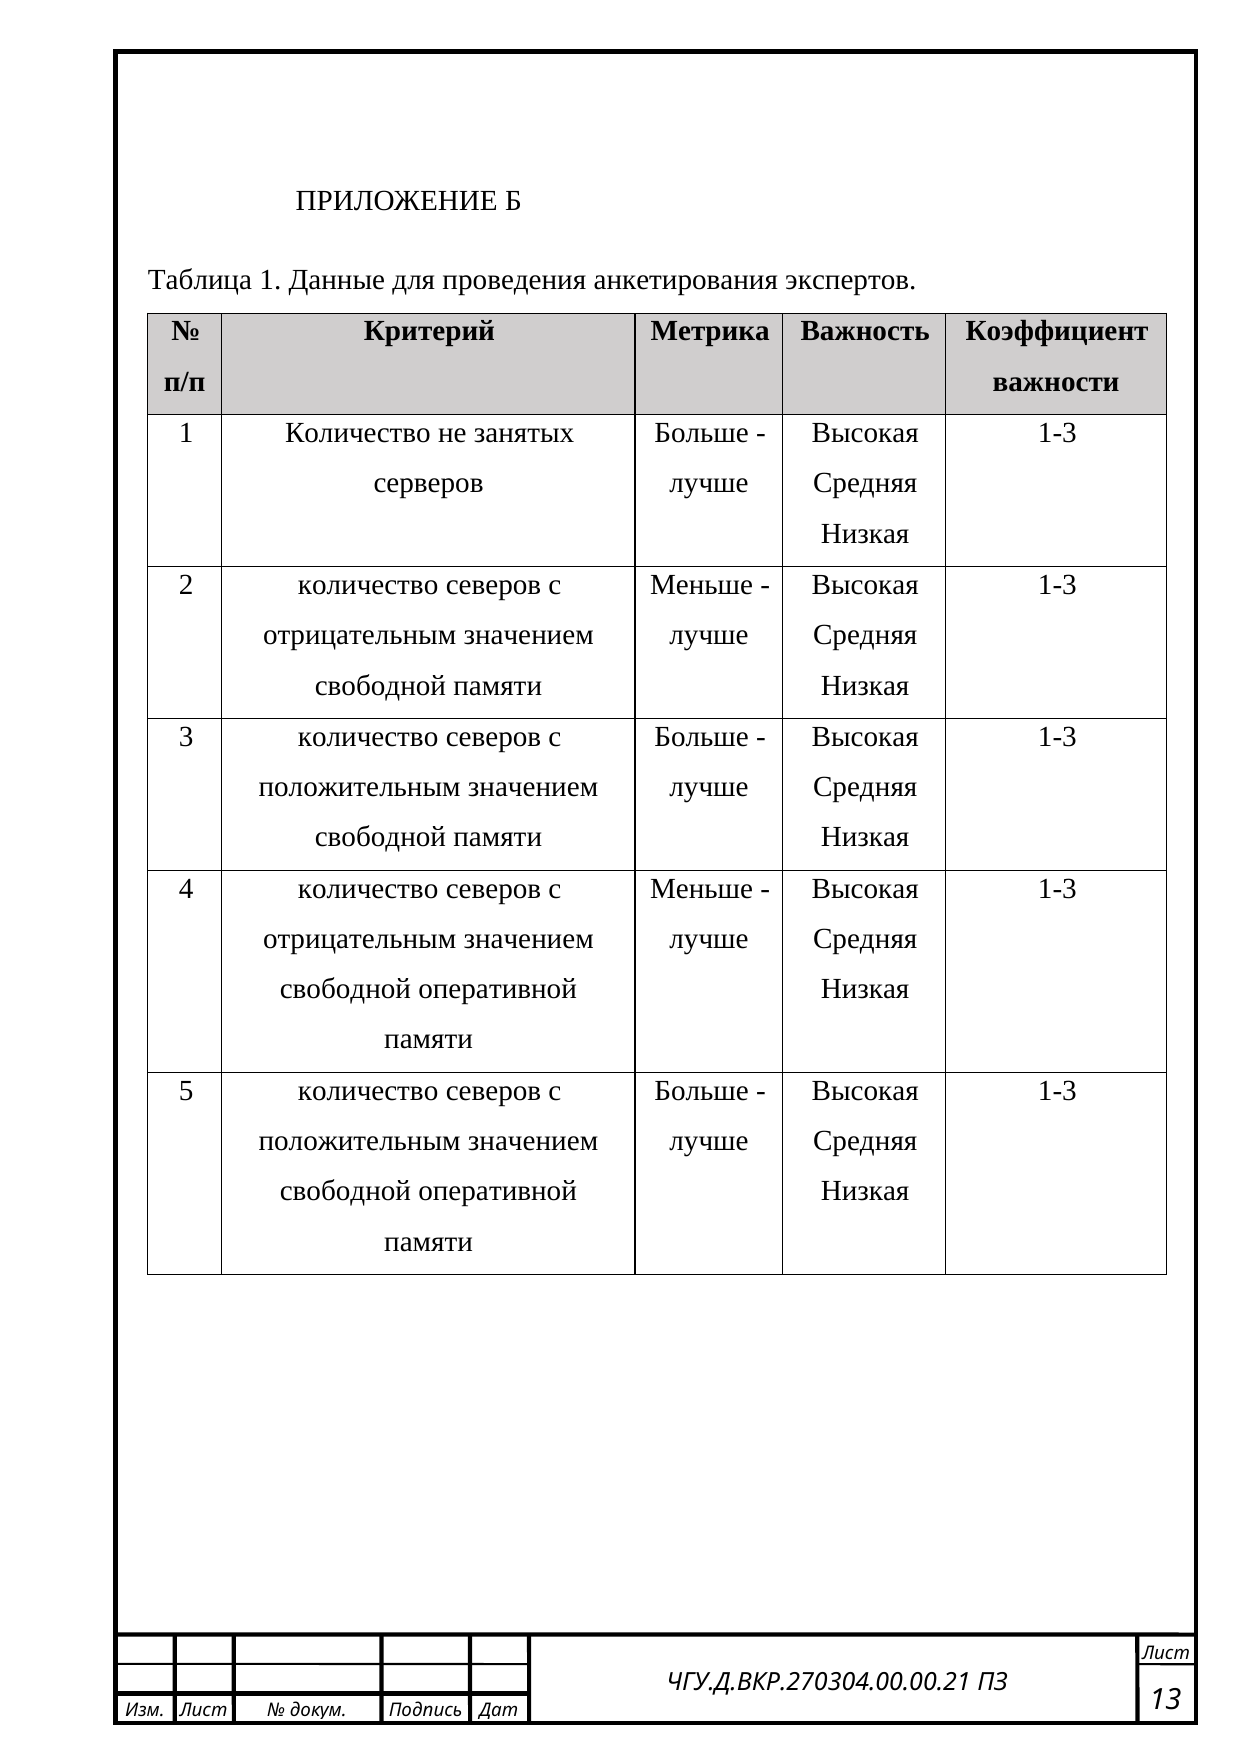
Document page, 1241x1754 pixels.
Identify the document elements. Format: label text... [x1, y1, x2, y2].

table_cell Меньше - лучше [636, 871, 782, 1072]
table_header Метрика [636, 314, 782, 414]
table_header Критерий [222, 314, 634, 414]
table_cell Количество не занятых серверов [222, 415, 634, 566]
table_cell количество северов с положительным значением свободной памяти [222, 719, 634, 870]
table_cell 1-3 [946, 1073, 1166, 1274]
table_header Важность [783, 314, 945, 414]
table_cell Высокая Средняя Низкая [783, 415, 945, 566]
table_header № п/п [148, 314, 221, 414]
table_cell 4 [148, 871, 221, 1072]
table_cell Высокая Средняя Низкая [783, 567, 945, 718]
table_cell Меньше - лучше [636, 567, 782, 718]
text Таблица 1. Данные для проведения анкетирования экспертов. [148, 262, 1232, 296]
table_cell Больше - лучше [636, 1073, 782, 1274]
table_cell Больше - лучше [636, 415, 782, 566]
table_cell 2 [148, 567, 221, 718]
table_cell 3 [148, 719, 221, 870]
table_header Коэффициент важности [946, 314, 1166, 414]
table_cell Высокая Средняя Низкая [783, 719, 945, 870]
table_cell 1-3 [946, 871, 1166, 1072]
table_cell количество северов с отрицательным значением свободной памяти [222, 567, 634, 718]
table_cell 1-3 [946, 567, 1166, 718]
table_cell 1-3 [946, 415, 1166, 566]
table_cell Высокая Средняя Низкая [783, 871, 945, 1072]
table_cell 1-3 [946, 719, 1166, 870]
table_cell количество северов с положительным значением свободной оперативной памяти [222, 1073, 634, 1274]
table_cell Больше - лучше [636, 719, 782, 870]
table_cell 1 [148, 415, 221, 566]
table_cell количество северов с отрицательным значением свободной оперативной памяти [222, 871, 634, 1072]
table_cell 5 [148, 1073, 221, 1274]
table_cell Высокая Средняя Низкая [783, 1073, 945, 1274]
subtitle ПРИЛОЖЕНИЕ Б [192, 183, 1137, 216]
